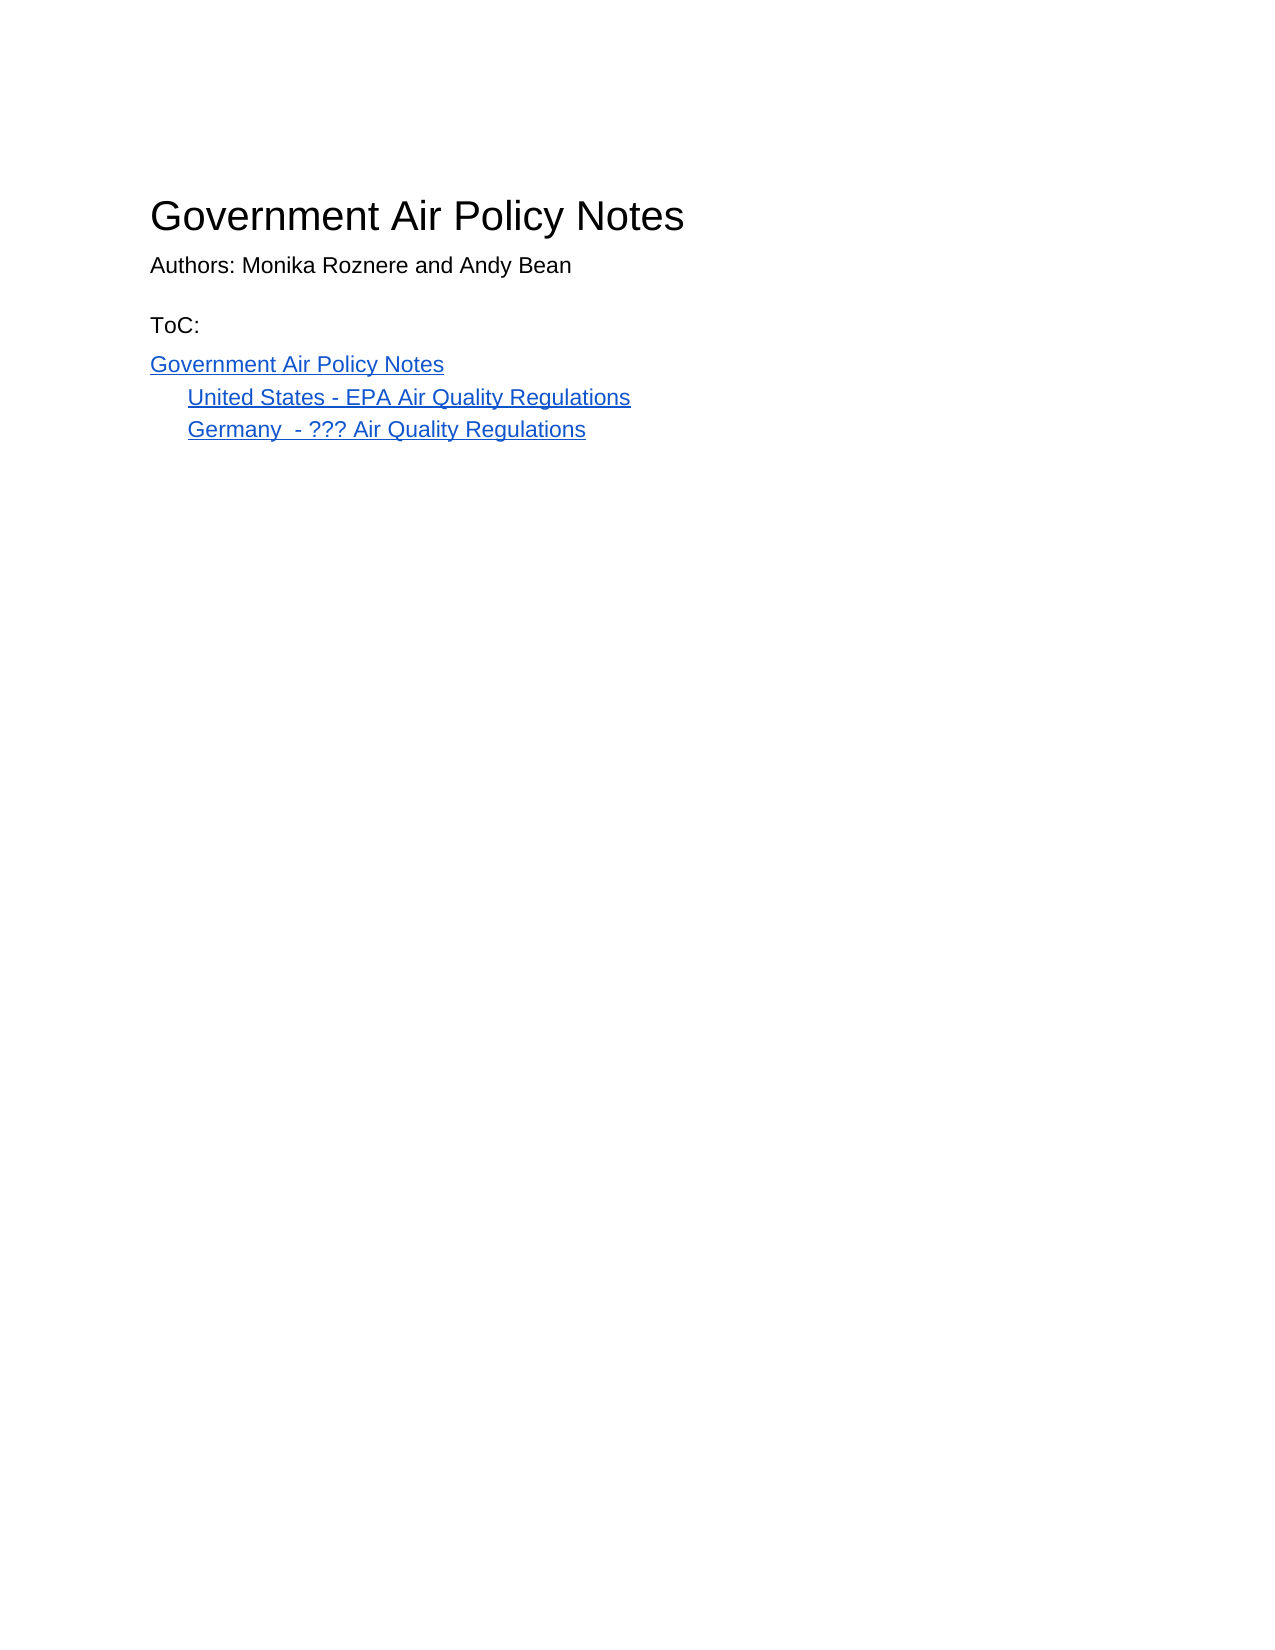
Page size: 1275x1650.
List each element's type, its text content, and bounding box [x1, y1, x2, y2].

text Authors: Monika Roznere and Andy Bean [150, 252, 1125, 278]
text ToC: [150, 312, 1125, 339]
subtitle Government Air Policy Notes [150, 192, 1125, 239]
